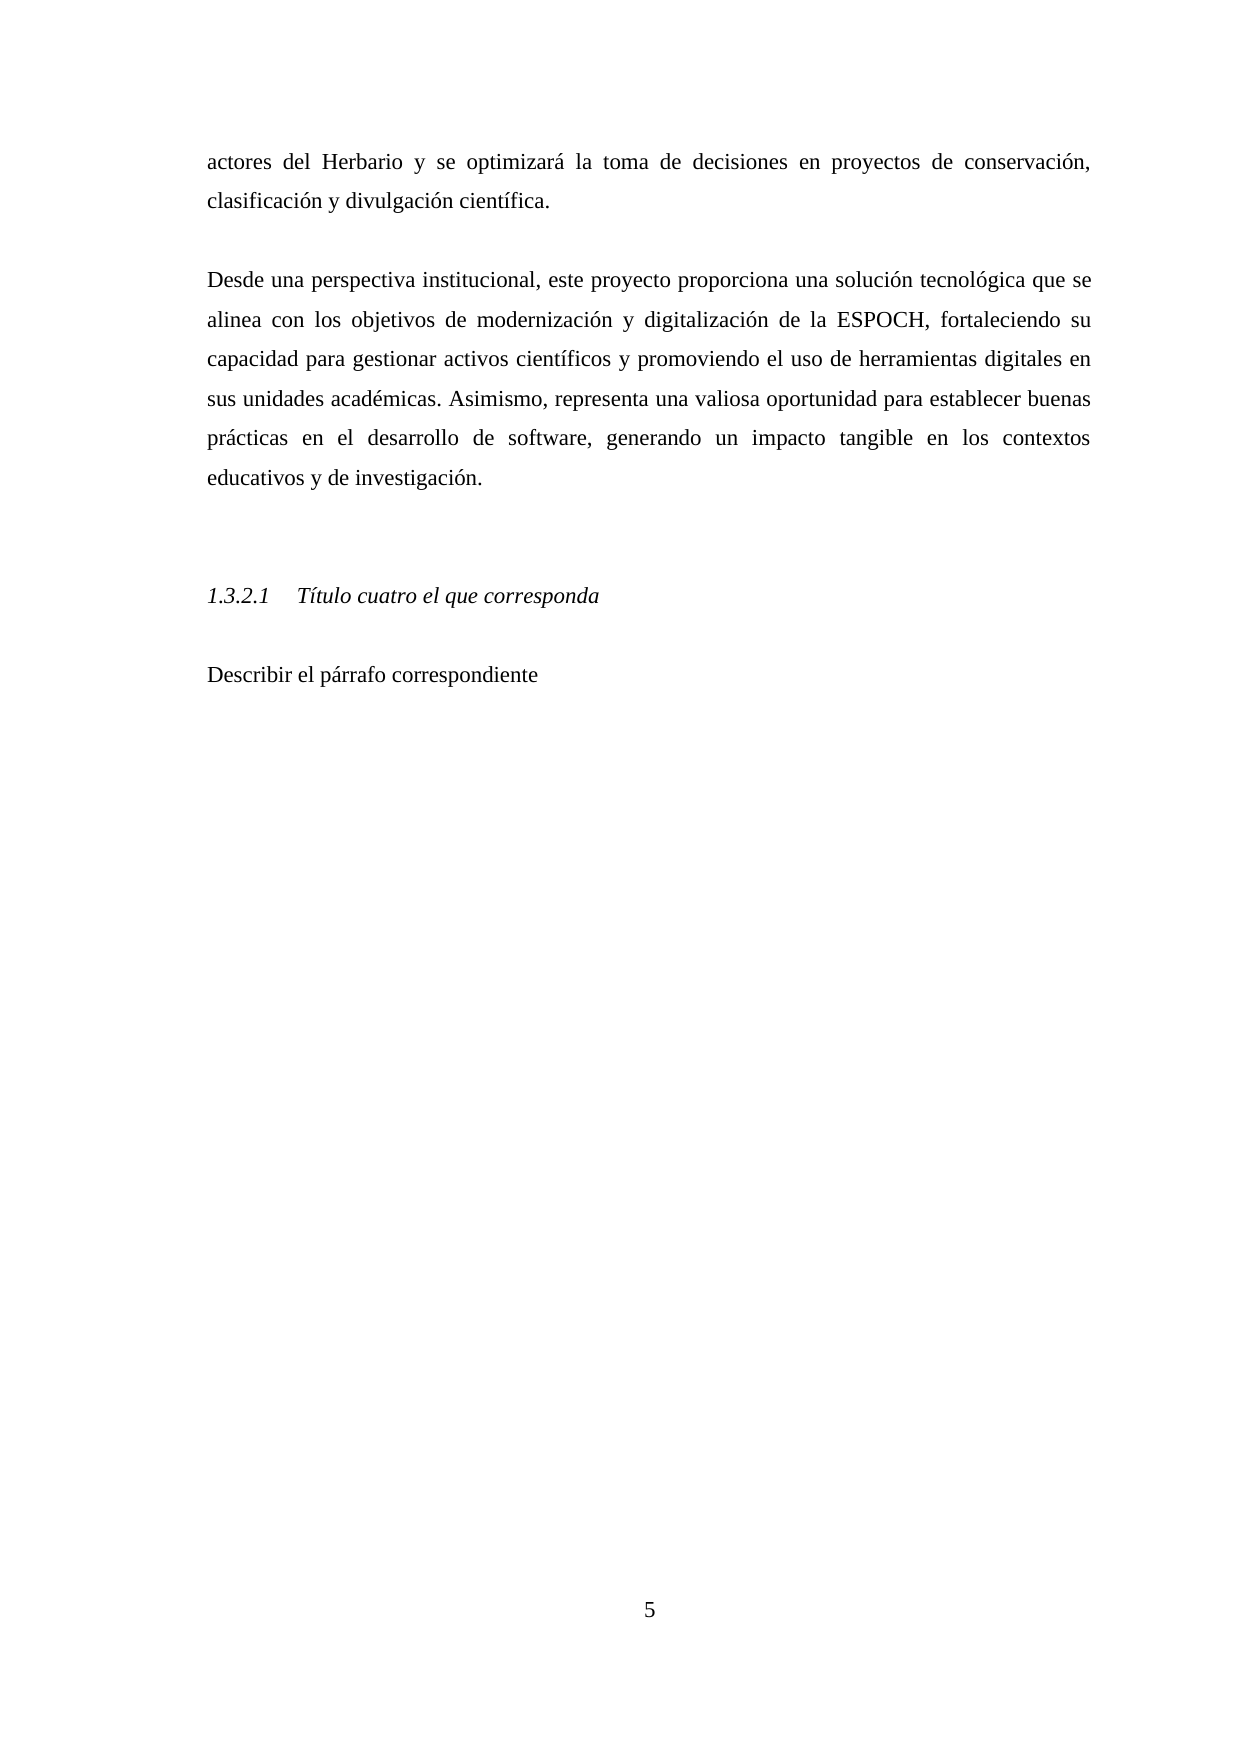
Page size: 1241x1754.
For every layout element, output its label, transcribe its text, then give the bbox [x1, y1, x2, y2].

subtitle Título cuatro el que corresponda [207, 582, 1092, 608]
text Desde una perspectiva institucional, este proyecto proporciona una solución tecnológica que se alinea con los objetivos de modernización y digitalización de la ESPOCH, fortaleciendo su capacidad para gestionar activos científicos y promoviendo el uso de herramientas digitales en sus unidades académicas. Asimismo, representa una valiosa oportunidad para establecer buenas prácticas en el desarrollo de software, generando un impacto tangible en los contextos educativos y de investigación. [207, 266, 1092, 490]
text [207, 148, 1092, 213]
text Describir el párrafo correspondiente [207, 661, 1092, 687]
